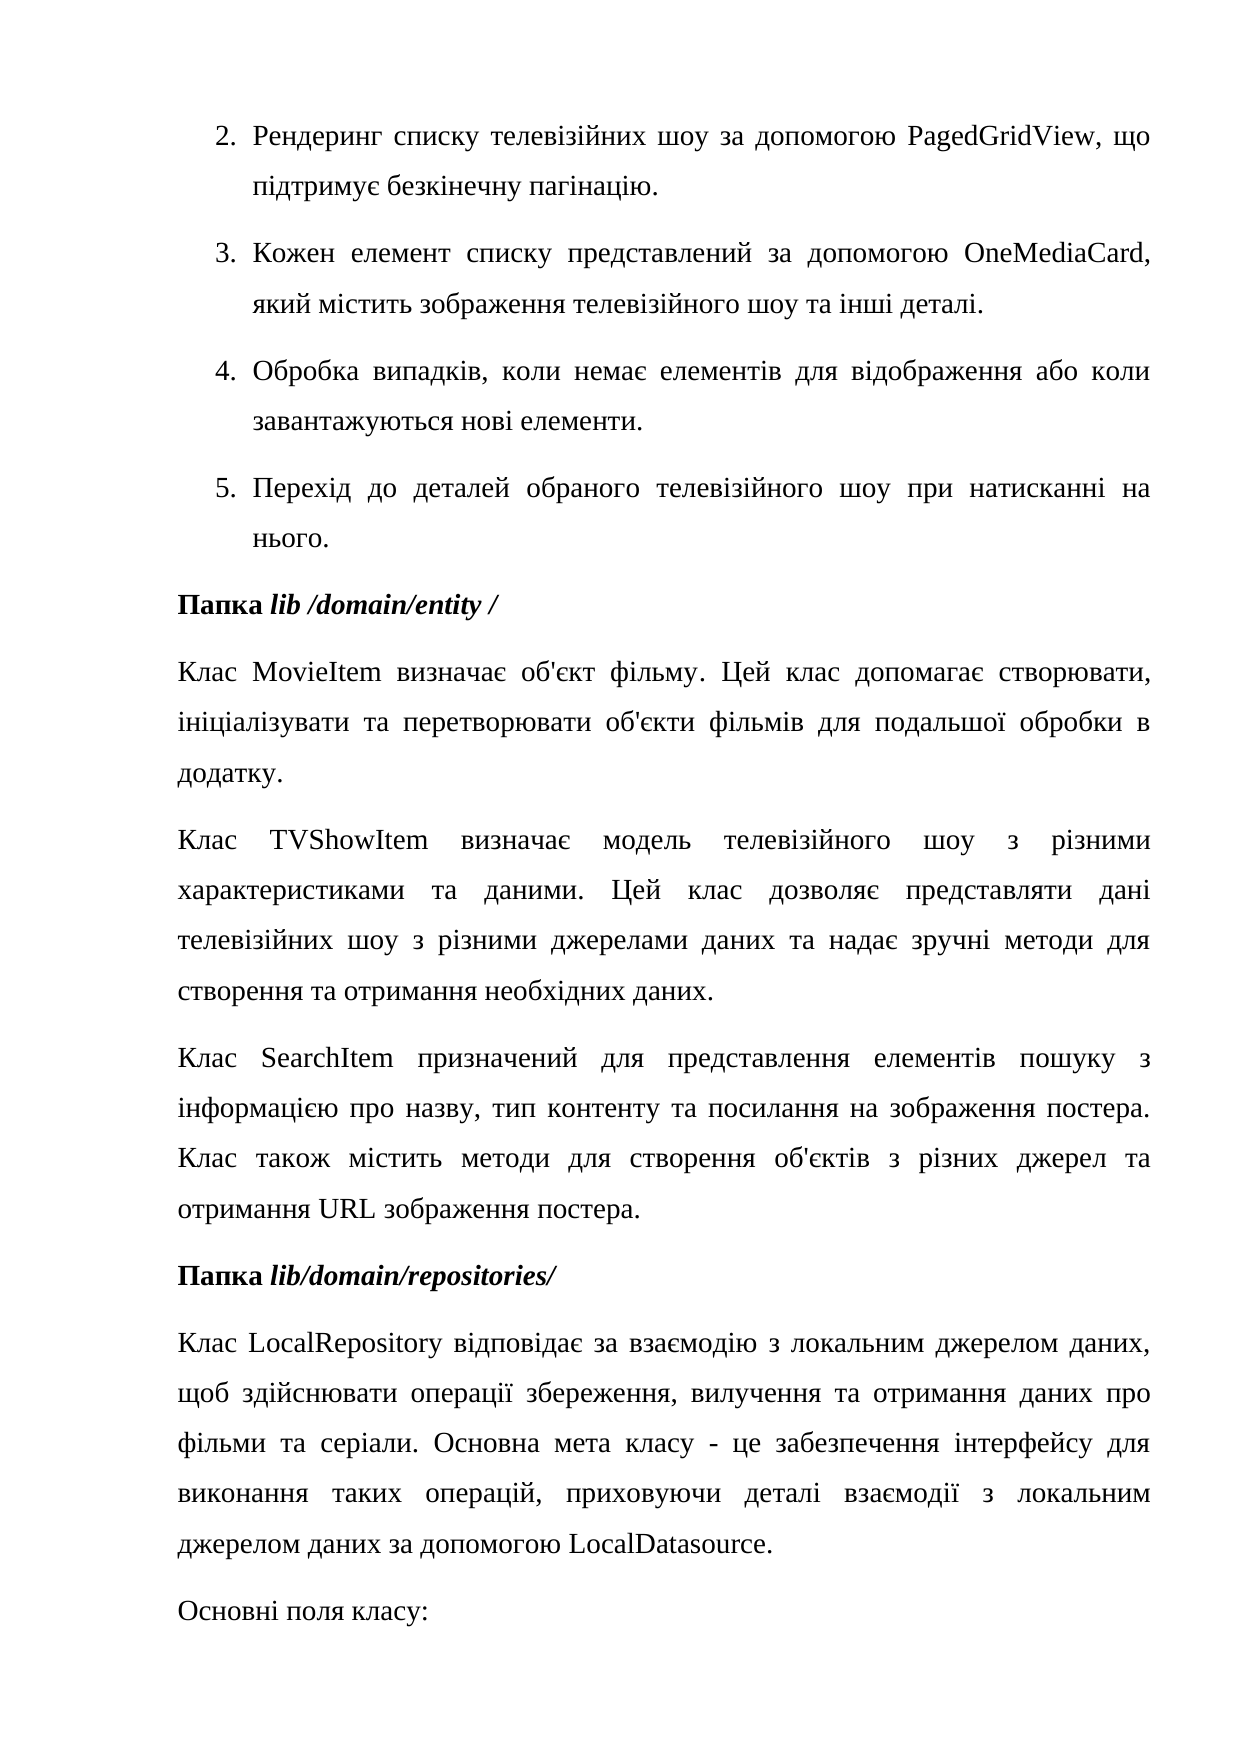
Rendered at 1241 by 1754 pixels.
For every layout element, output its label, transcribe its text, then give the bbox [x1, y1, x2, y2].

text Клас SearchItem призначений для представлення елементів пошуку з інформацією про назву, тип контенту та посилання на зображення постера. Клас також містить методи для створення об'єктів з різних джерел та отримання URL зображення постера. [177, 1040, 1152, 1224]
list Кожен елемент списку представлений за допомогою OneMediaCard, який містить зображення телевізійного шоу та інші деталі. [215, 235, 1152, 319]
text Папка lib /domain/entity / [177, 587, 1152, 621]
text Папка lib/domain/repositories/ [177, 1258, 1152, 1291]
text Клас LocalRepository відповідає за взаємодію з локальним джерелом даних, щоб здійснювати операції збереження, вилучення та отримання даних про фільми та серіали. Основна мета класу - це забезпечення інтерфейсу для виконання таких операцій, приховуючи деталі взаємодії з локальним джерелом даних за допомогою LocalDatasource. [177, 1325, 1152, 1559]
list Перехід до деталей обраного телевізійного шоу при натисканні на нього. [215, 470, 1152, 554]
text Клас MovieItem визначає об'єкт фільму. Цей клас допомагає створювати, ініціалізувати та перетворювати об'єкти фільмів для подальшої обробки в додатку. [177, 654, 1152, 788]
list Рендеринг списку телевізійних шоу за допомогою PagedGridView, що підтримує безкінечну пагінацію. [215, 118, 1152, 202]
text Основні поля класу: [177, 1593, 1152, 1626]
list Обробка випадків, коли немає елементів для відображення або коли завантажуються нові елементи. [215, 353, 1152, 437]
text Клас TVShowItem визначає модель телевізійного шоу з різними характеристиками та даними. Цей клас дозволяє представляти дані телевізійних шоу з різними джерелами даних та надає зручні методи для створення та отримання необхідних даних. [177, 822, 1152, 1006]
